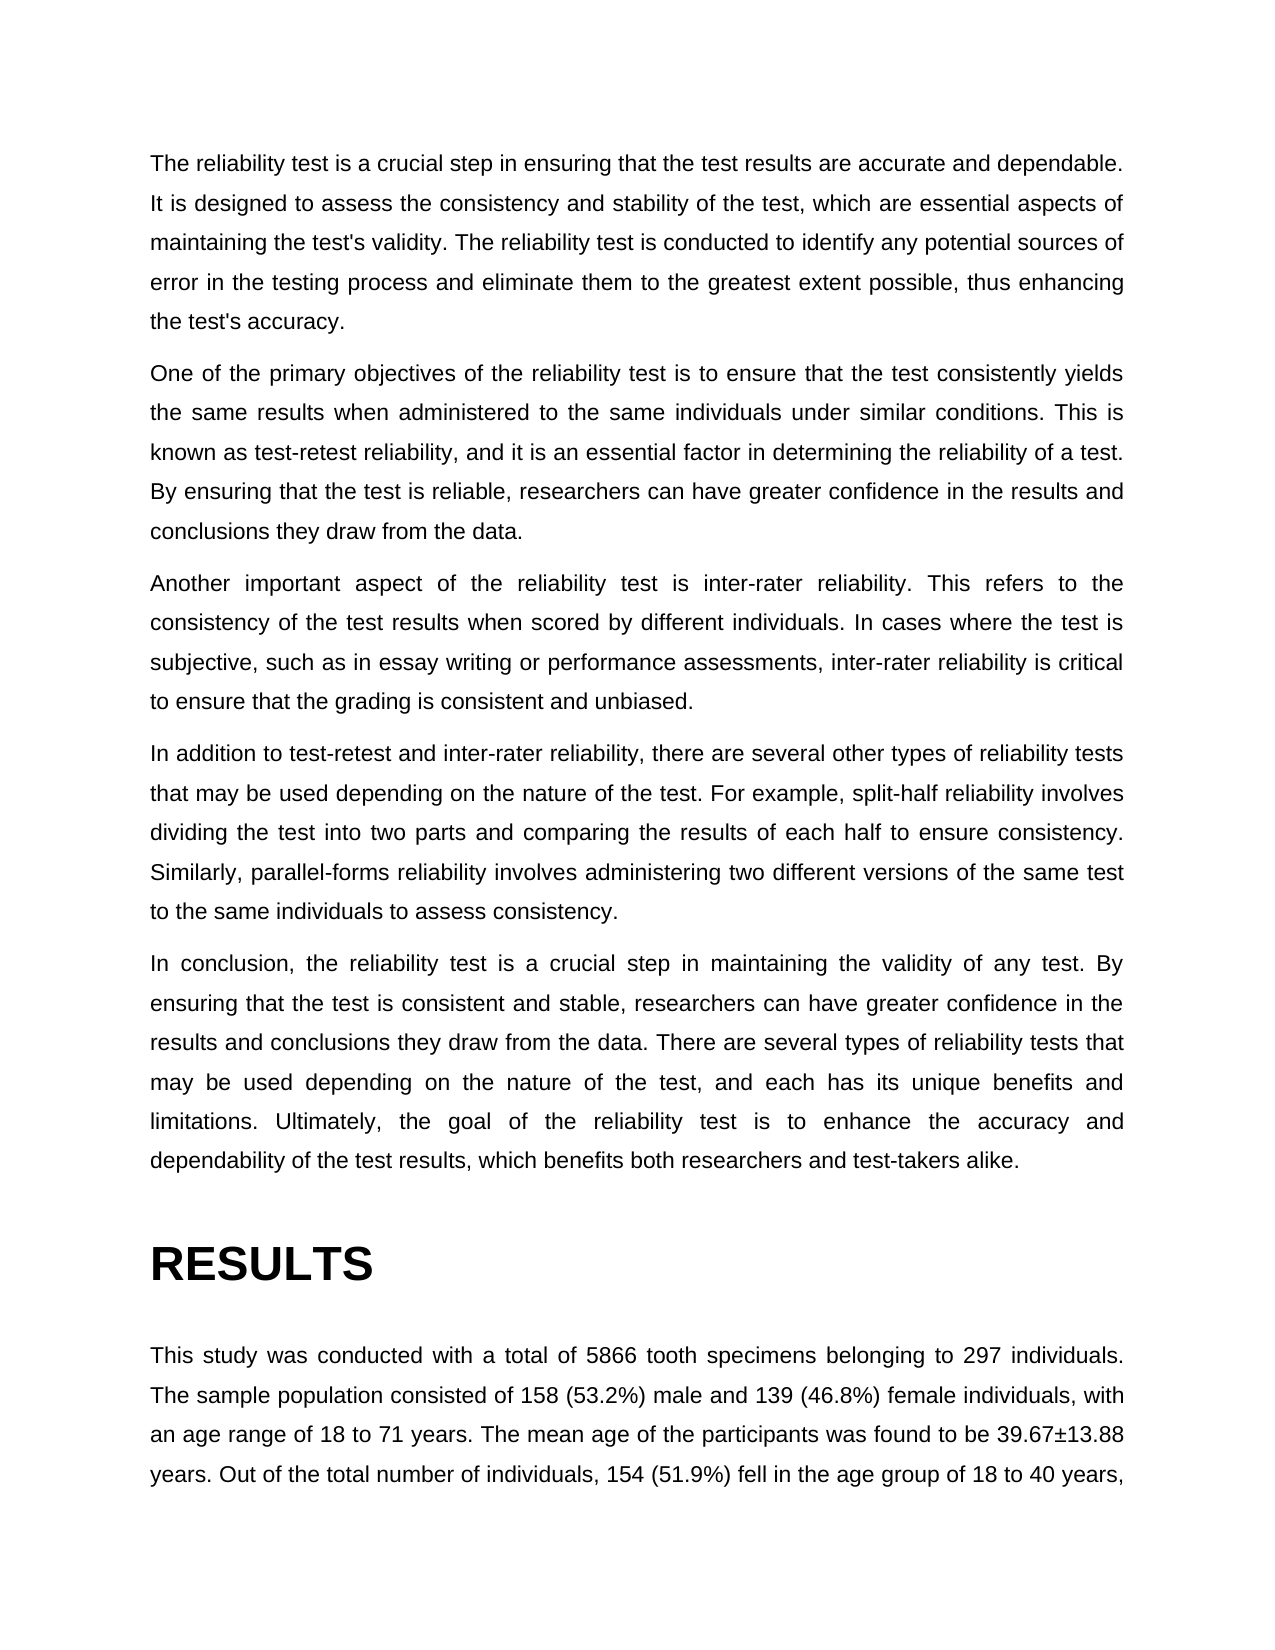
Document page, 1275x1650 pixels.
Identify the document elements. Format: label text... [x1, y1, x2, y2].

text Another important aspect of the reliability test is inter-rater reliability. This refers to the consistency of the test results when scored by different individuals. In cases where the test is subjective, such as in essay writing or performance assessments, inter-rater reliability is critical to ensure that the grading is consistent and unbiased. [150, 570, 1125, 714]
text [150, 1342, 1125, 1487]
text The reliability test is a crucial step in ensuring that the test results are accurate and dependable. It is designed to assess the consistency and stability of the test, which are essential aspects of maintaining the test's validity. The reliability test is conducted to identify any potential sources of error in the testing process and eliminate them to the greatest extent possible, thus enhancing the test's accuracy. [150, 150, 1125, 334]
text One of the primary objectives of the reliability test is to ensure that the test consistently yields the same results when administered to the same individuals under similar conditions. This is known as test-retest reliability, and it is an essential factor in determining the reliability of a test. By ensuring that the test is reliable, researchers can have greater confidence in the results and conclusions they draw from the data. [150, 360, 1125, 544]
subtitle RESULTS [150, 1235, 1125, 1290]
text In conclusion, the reliability test is a crucial step in maintaining the validity of any test. By ensuring that the test is consistent and stable, researchers can have greater confidence in the results and conclusions they draw from the data. There are several types of reliability tests that may be used depending on the nature of the test, and each has its unique benefits and limitations. Ultimately, the goal of the reliability test is to enhance the accuracy and dependability of the test results, which benefits both researchers and test-takers alike. [150, 950, 1125, 1174]
text In addition to test-retest and inter-rater reliability, there are several other types of reliability tests that may be used depending on the nature of the test. For example, split-half reliability involves dividing the test into two parts and comparing the results of each half to ensure consistency. Similarly, parallel-forms reliability involves administering two different versions of the same test to the same individuals to assess consistency. [150, 740, 1125, 924]
